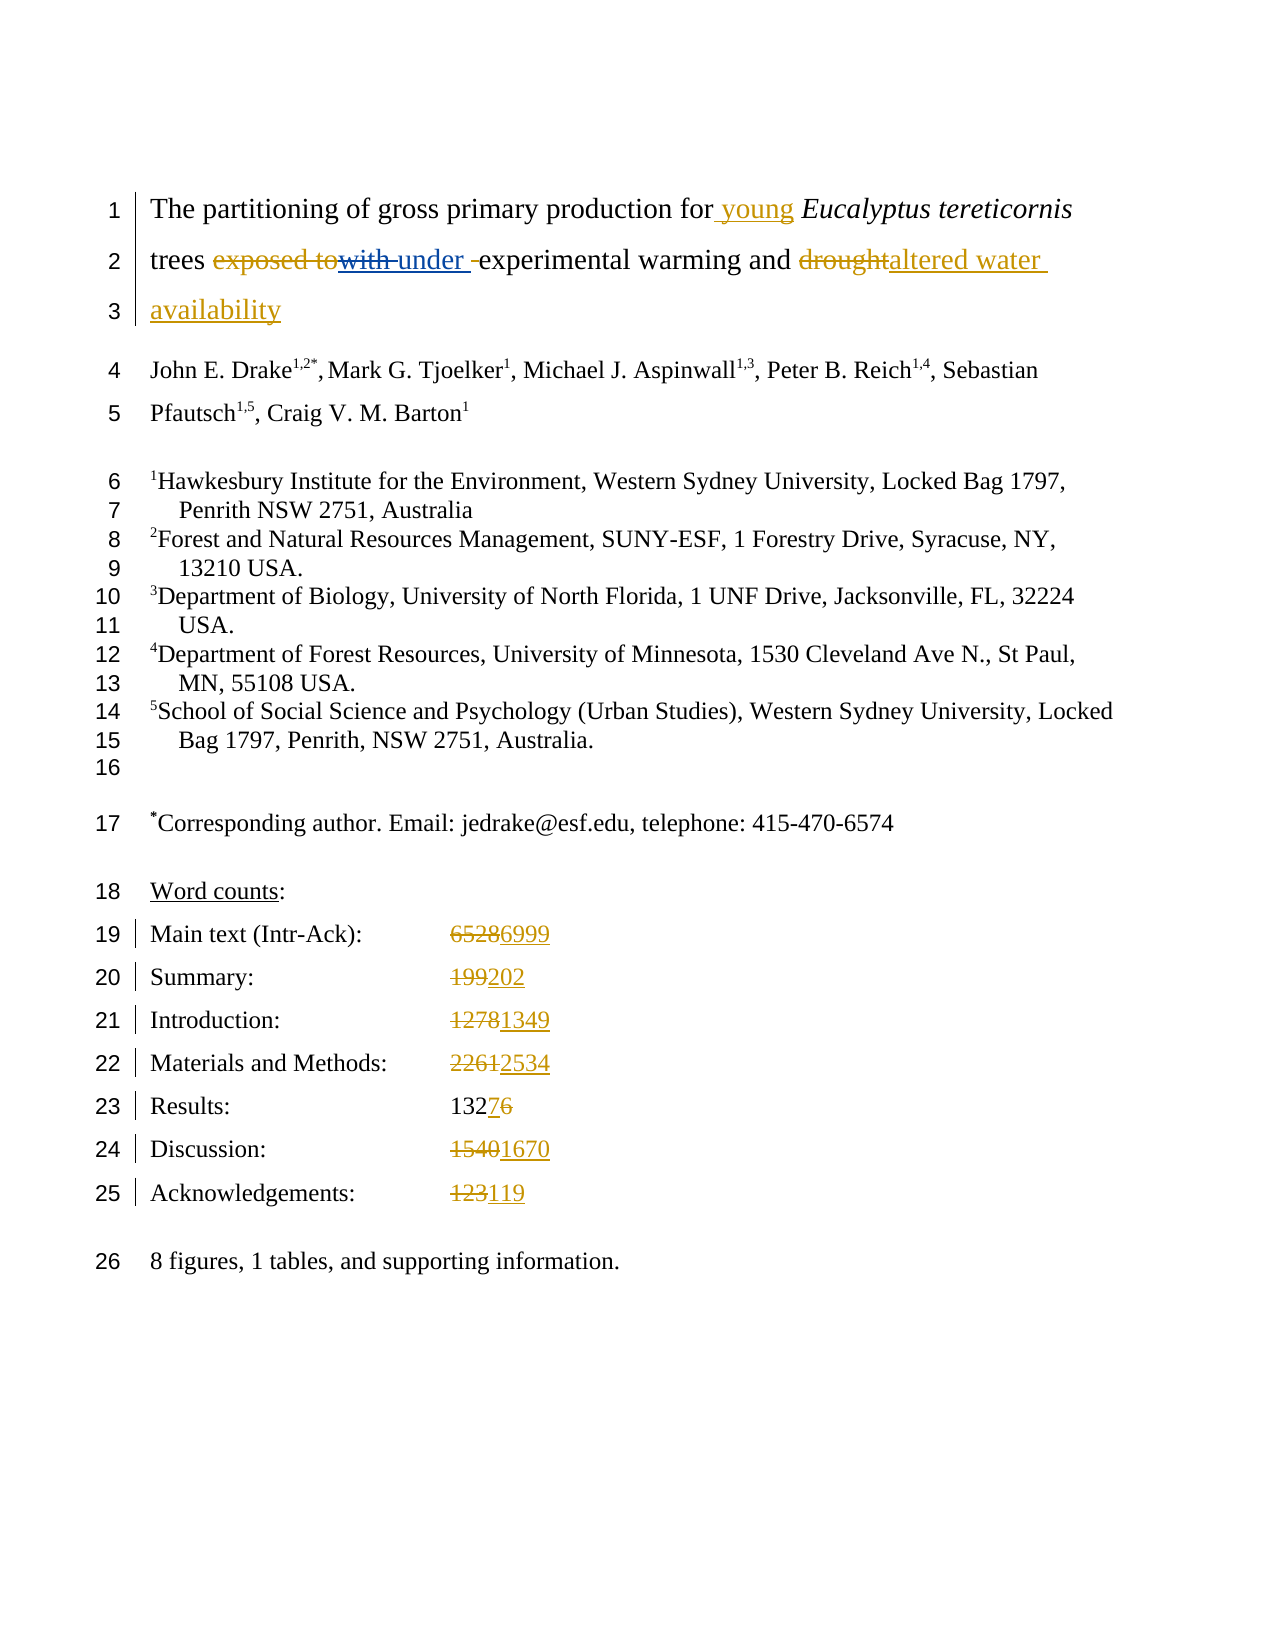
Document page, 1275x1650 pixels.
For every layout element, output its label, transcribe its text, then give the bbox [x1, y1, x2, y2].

text 1Hawkesbury Institute for the Environment, Western Sydney University, Locked Bag 1797, Penrith NSW 2751, Australia [150, 466, 1125, 524]
text Introduction: [150, 1005, 1125, 1034]
text Discussion: [150, 1134, 1125, 1163]
subtitle The partitioning of gross primary production for Eucalyptus tereticornis trees experimental warming and [150, 192, 1125, 326]
text Materials and Methods: [150, 1048, 1125, 1077]
text 2Forest and Natural Resources Management, SUNY-ESF, 1 Forestry Drive, Syracuse, NY, 13210 USA. [150, 524, 1125, 581]
text 8 figures, 1 tables, and supporting information. [150, 1246, 1125, 1274]
text Summary: [150, 962, 1125, 991]
text Main text (Intr-Ack): [150, 919, 1125, 948]
text 4Department of Forest Resources, University of Minnesota, 1530 Cleveland Ave N., St Paul, MN, 55108 USA. [150, 639, 1125, 696]
text John E. Drake1,2*, Mark G. Tjoelker1, Michael J. Aspinwall1,3, Peter B. Reich1,4, Sebastian Pfautsch1,5, Craig V. M. Barton1 [150, 355, 1125, 427]
text Word counts: [150, 876, 1125, 904]
text *Corresponding author. Email: jedrake@esf.edu, telephone: 415-470-6574 [150, 808, 1125, 836]
text Results: 132 [150, 1091, 1125, 1120]
text Acknowledgements: [150, 1178, 1125, 1206]
text 3Department of Biology, University of North Florida, 1 UNF Drive, Jacksonville, FL, 32224 USA. [150, 581, 1125, 639]
text 5School of Social Science and Psychology (Urban Studies), Western Sydney University, Locked Bag 1797, Penrith, NSW 2751, Australia. [150, 696, 1125, 754]
